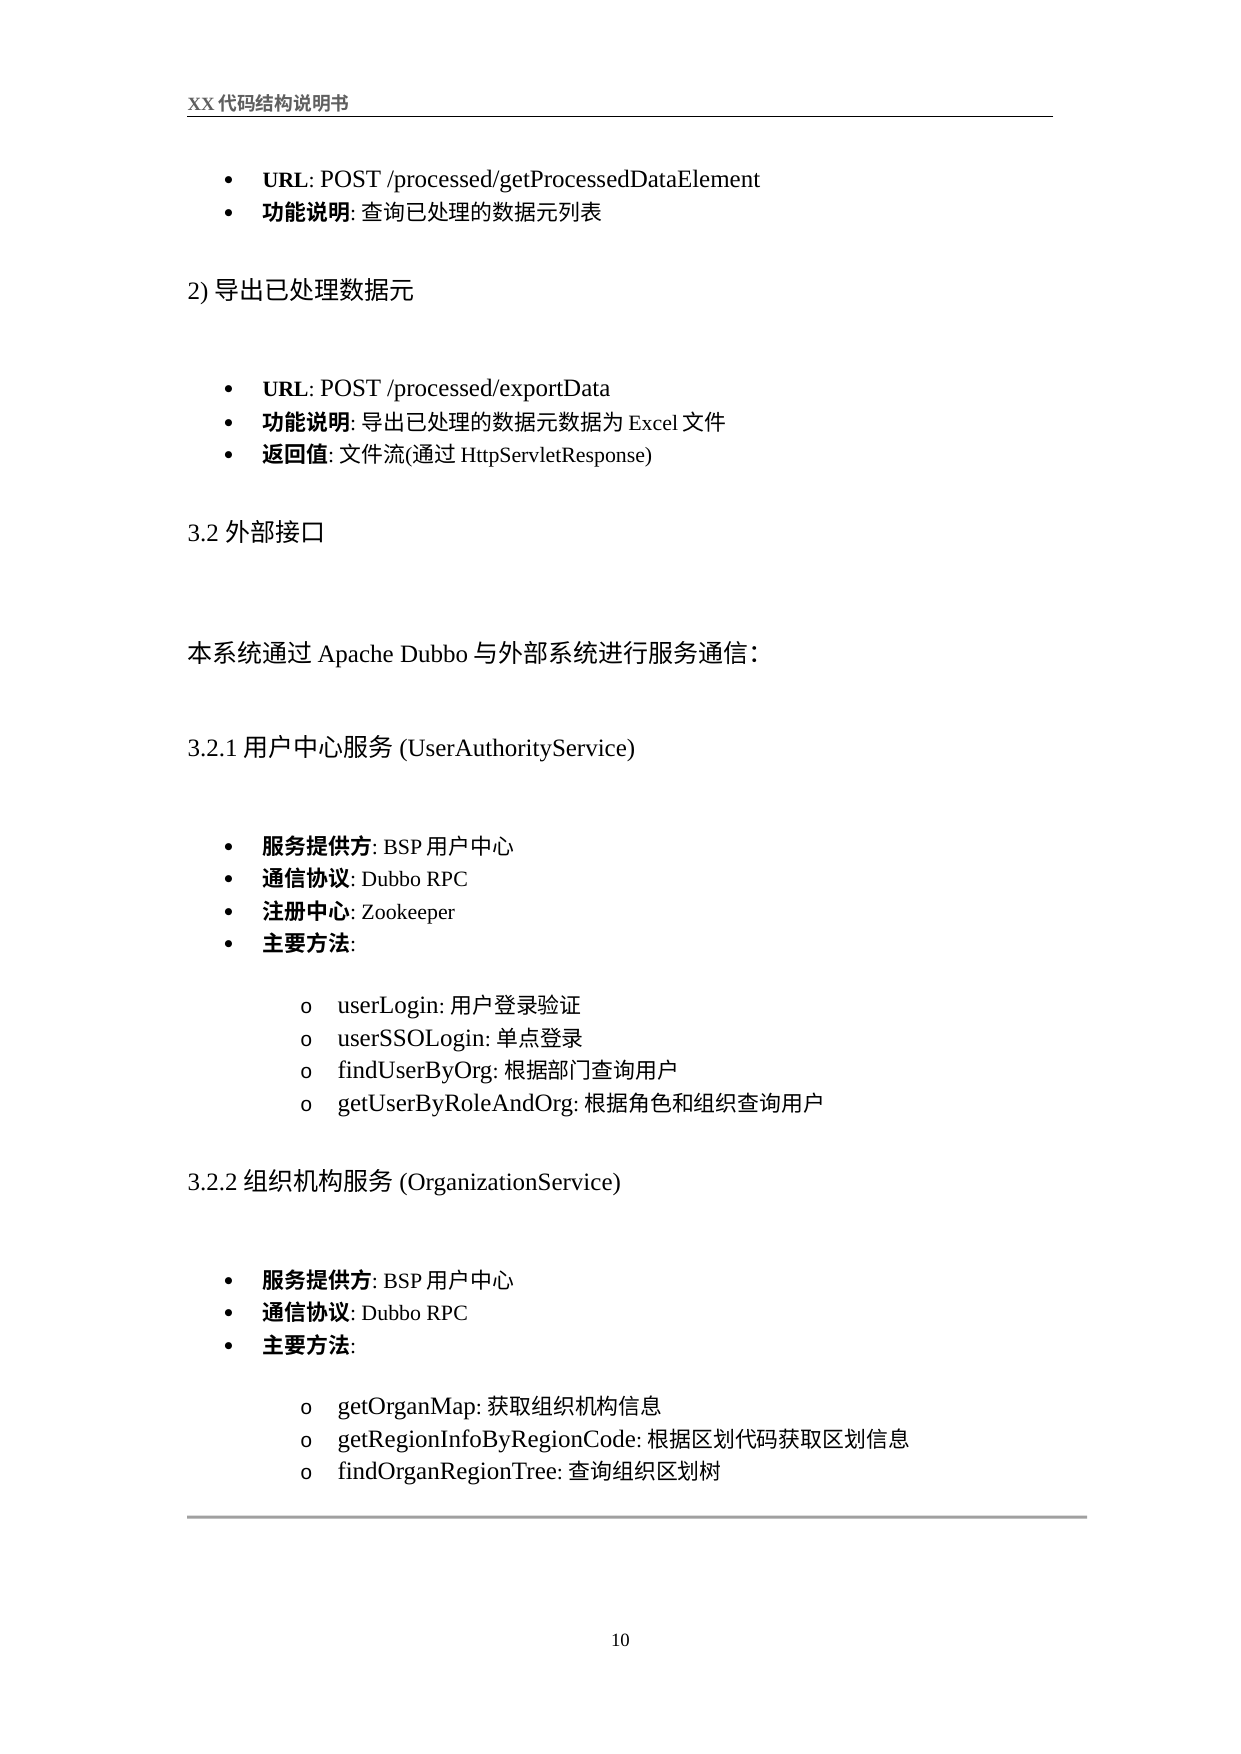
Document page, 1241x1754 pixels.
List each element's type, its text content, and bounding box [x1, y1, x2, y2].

list findOrganRegionTree: 查询组织区划树 [300, 1454, 1053, 1486]
list 服务提供方: BSP用户中心 [225, 1262, 1053, 1295]
list getRegionInfoByRegionCode: 根据区划代码获取区划信息 [300, 1421, 1053, 1454]
subtitle 3.2 外部接口 [187, 498, 1053, 563]
subtitle 3.2.1 用户中心服务 (UserAuthorityService) [187, 713, 1053, 778]
list userSSOLogin: 单点登录 [300, 1020, 1053, 1053]
list 主要方法: [225, 1327, 1053, 1360]
list 通信协议: Dubbo RPC [225, 861, 1053, 893]
list getUserByRoleAndOrg: 根据角色和组织查询用户 [300, 1085, 1053, 1118]
subtitle 3.2.2 组织机构服务 (OrganizationService) [187, 1147, 1053, 1212]
list 功能说明: 导出已处理的数据元数据为Excel文件 [225, 404, 1053, 437]
list getOrganMap: 获取组织机构信息 [300, 1389, 1053, 1421]
list 服务提供方: BSP用户中心 [225, 828, 1053, 861]
list URL: POST /processed/getProcessedDataElement [225, 162, 1053, 194]
list URL: POST /processed/exportData [225, 372, 1053, 404]
text 本系统通过Apache Dubbo与外部系统进行服务通信： [187, 619, 1053, 684]
subtitle 2) 导出已处理数据元 [187, 256, 1053, 321]
list 返回值: 文件流(通过HttpServletResponse) [225, 437, 1053, 469]
list 通信协议: Dubbo RPC [225, 1295, 1053, 1327]
list 主要方法: [225, 926, 1053, 958]
list userLogin: 用户登录验证 [300, 988, 1053, 1020]
list 功能说明: 查询已处理的数据元列表 [225, 194, 1053, 227]
list findUserByOrg: 根据部门查询用户 [300, 1053, 1053, 1085]
list 注册中心: Zookeeper [225, 893, 1053, 926]
